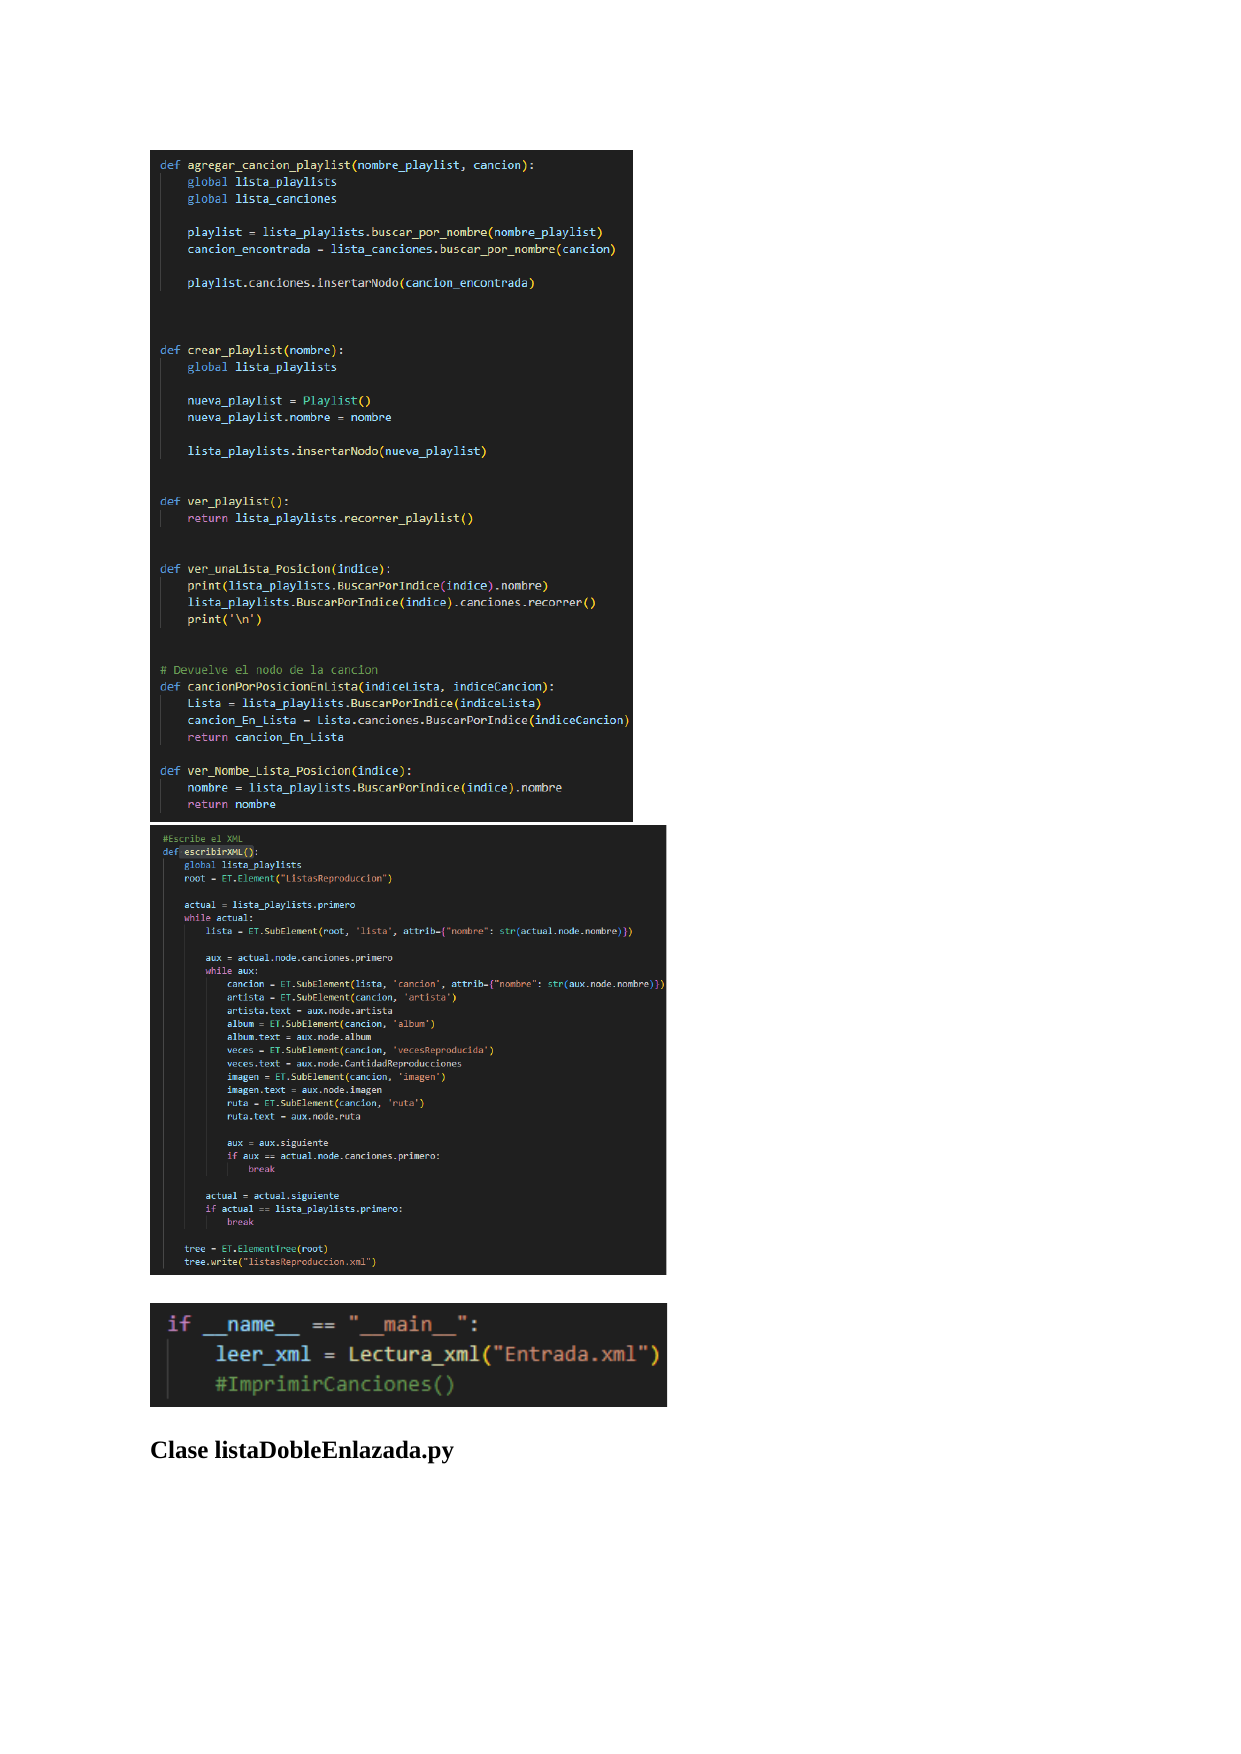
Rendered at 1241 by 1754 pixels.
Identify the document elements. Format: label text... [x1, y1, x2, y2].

picture [150, 1303, 668, 1407]
picture [150, 825, 667, 1275]
text Clase listaDobleEnlazada.py [150, 1435, 1090, 1464]
picture [150, 150, 633, 822]
